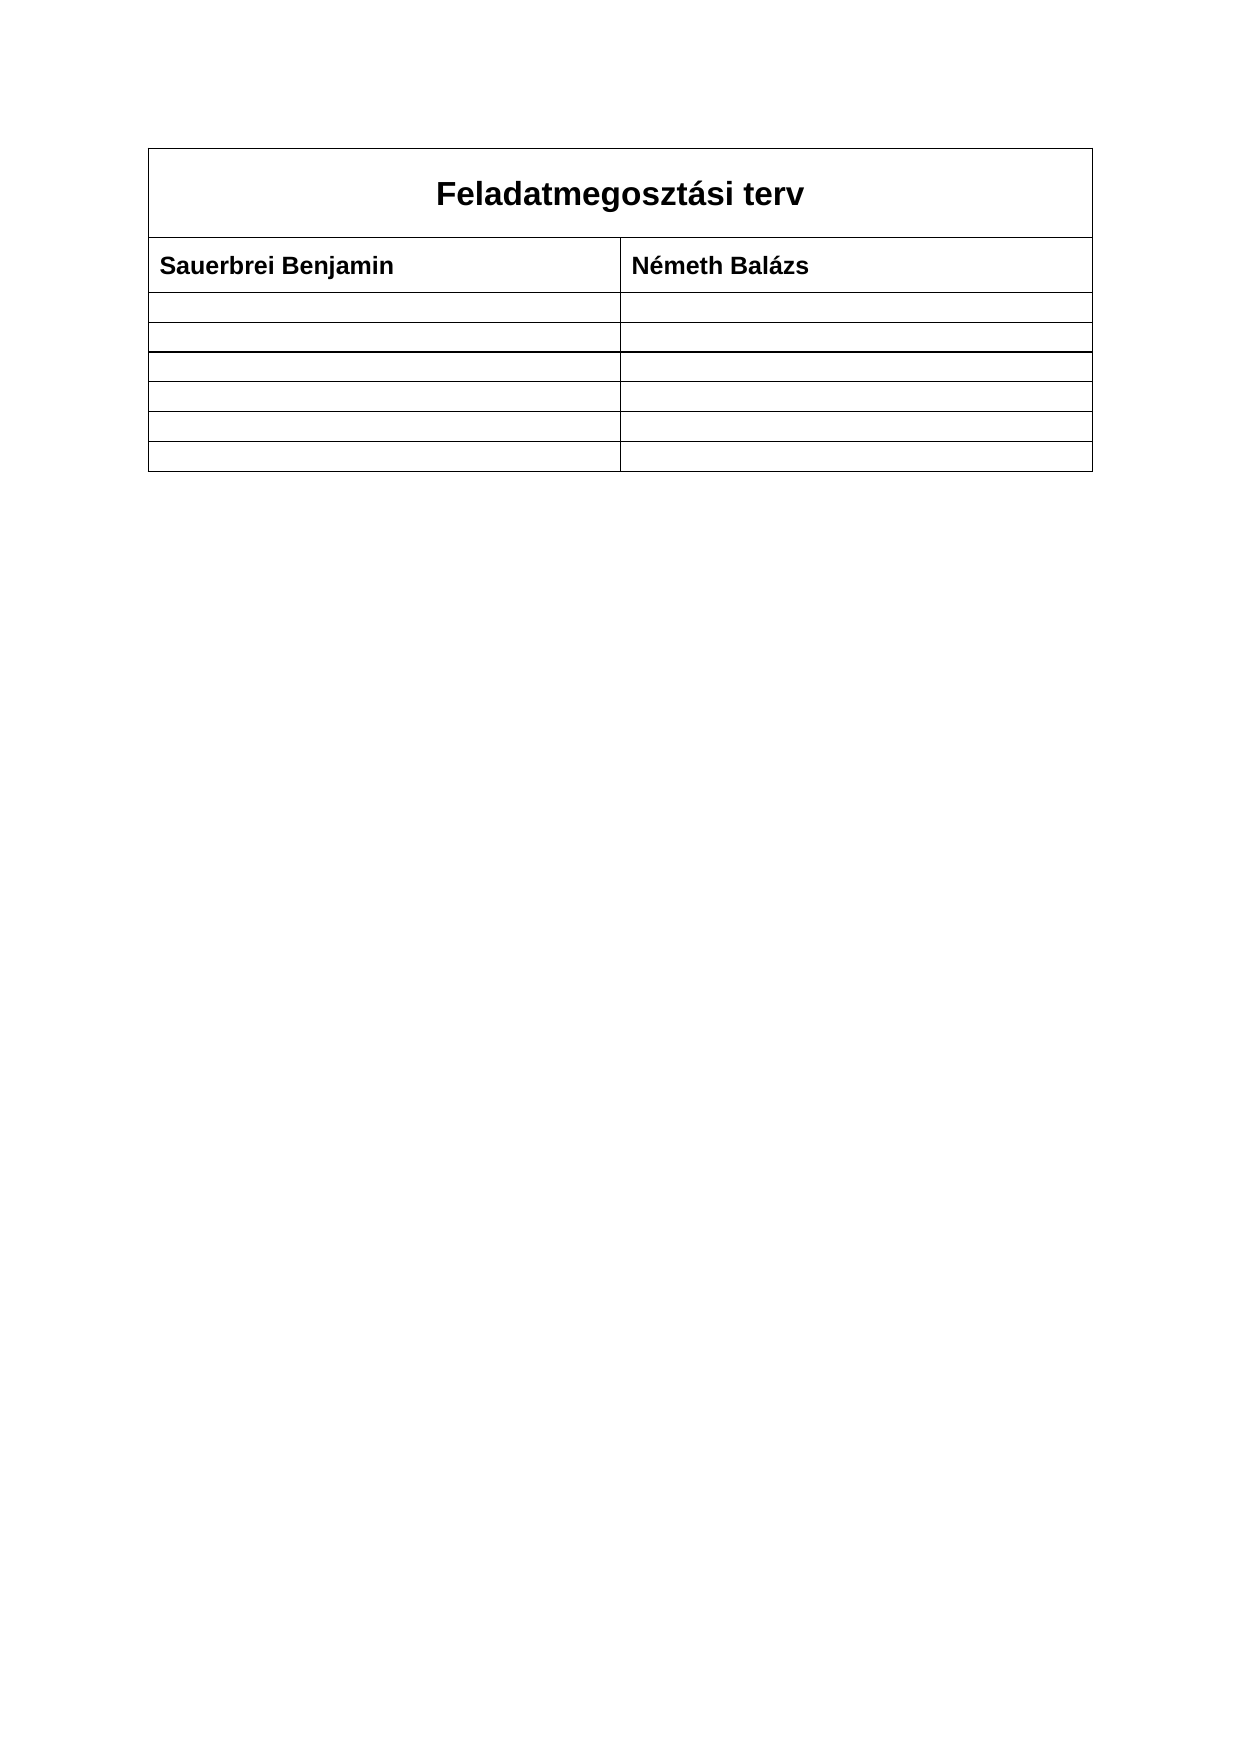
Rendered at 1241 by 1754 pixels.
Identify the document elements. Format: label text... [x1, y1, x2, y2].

table_cell [621, 353, 1092, 381]
table_cell [621, 412, 1092, 441]
table_cell [621, 293, 1092, 322]
table_cell [149, 353, 620, 381]
table_cell [149, 382, 620, 411]
table_cell [149, 442, 620, 471]
table_cell [149, 323, 620, 351]
table_cell [621, 442, 1092, 471]
table_cell [621, 382, 1092, 411]
table_cell [621, 323, 1092, 351]
table_header Feladatmegosztási terv [149, 149, 1092, 237]
table_cell Németh Balázs [621, 238, 1092, 292]
table_cell Sauerbrei Benjamin [149, 238, 620, 292]
table_cell [149, 293, 620, 322]
table_cell [149, 412, 620, 441]
